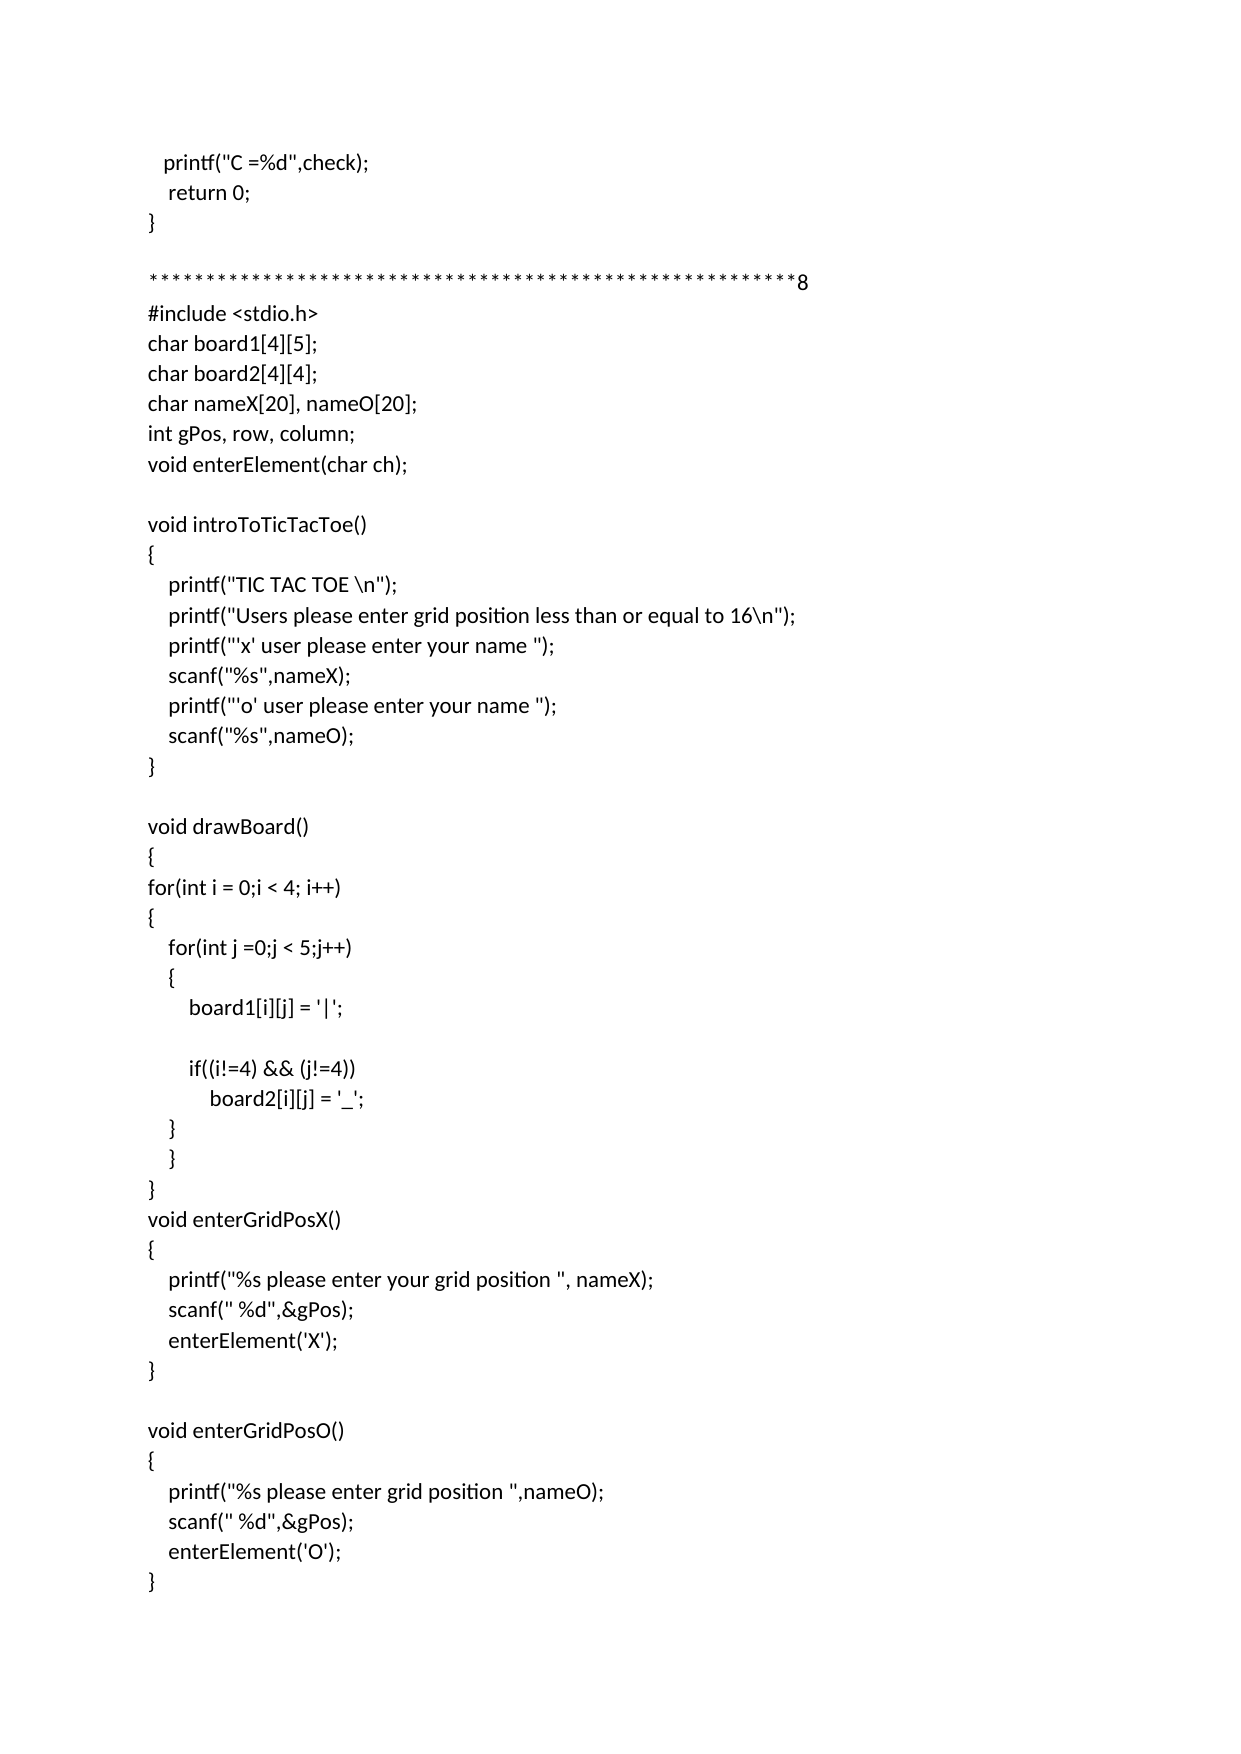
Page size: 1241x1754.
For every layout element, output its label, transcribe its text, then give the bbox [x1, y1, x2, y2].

text printf("Users please enter grid position less than or equal to 16\n"); [148, 601, 1093, 629]
text printf("'x' user please enter your name "); [148, 631, 1093, 659]
text char board1[4][5]; [148, 329, 1093, 357]
text #include <stdio.h> [148, 299, 1093, 327]
text char nameX[20], nameO[20]; [148, 389, 1093, 417]
text { [148, 1447, 1093, 1474]
text { [148, 963, 1093, 991]
text void drawBoard() [148, 812, 1093, 840]
text void enterGridPosX() [148, 1205, 1093, 1233]
text scanf("%s",nameX); [148, 661, 1093, 689]
text scanf("%s",nameO); [148, 722, 1093, 749]
text void enterGridPosO() [148, 1416, 1093, 1444]
text if((i!=4) && (j!=4)) [148, 1054, 1093, 1082]
text enterElement('O'); [148, 1537, 1093, 1565]
text { [148, 540, 1093, 568]
text } [148, 1144, 1093, 1172]
text } [148, 1356, 1093, 1384]
text int gPos, row, column; [148, 419, 1093, 447]
text board1[i][j] = '|'; [148, 993, 1093, 1021]
text *********************************************************8 [148, 268, 1093, 296]
text return 0; [148, 178, 1093, 206]
text void introToTicTacToe() [148, 510, 1093, 538]
text { [148, 903, 1093, 931]
text } [148, 1567, 1093, 1595]
text { [148, 1235, 1093, 1263]
text void enterElement(char ch); [148, 450, 1093, 478]
text printf("%s please enter your grid position ", nameX); [148, 1265, 1093, 1293]
text enterElement('X'); [148, 1326, 1093, 1354]
text char board2[4][4]; [148, 359, 1093, 387]
text } [148, 1175, 1093, 1203]
text } [148, 208, 1093, 236]
text printf("C =%d",check); [148, 148, 1093, 176]
text } [148, 752, 1093, 780]
text for(int j =0;j < 5;j++) [148, 933, 1093, 961]
text scanf(" %d",&gPos); [148, 1296, 1093, 1323]
text printf("%s please enter grid position ",nameO); [148, 1477, 1093, 1505]
text scanf(" %d",&gPos); [148, 1507, 1093, 1535]
text printf("TIC TAC TOE \n"); [148, 571, 1093, 598]
text printf("'o' user please enter your name "); [148, 691, 1093, 719]
text board2[i][j] = '_'; [148, 1084, 1093, 1112]
text { [148, 842, 1093, 870]
text for(int i = 0;i < 4; i++) [148, 873, 1093, 901]
text } [148, 1114, 1093, 1142]
